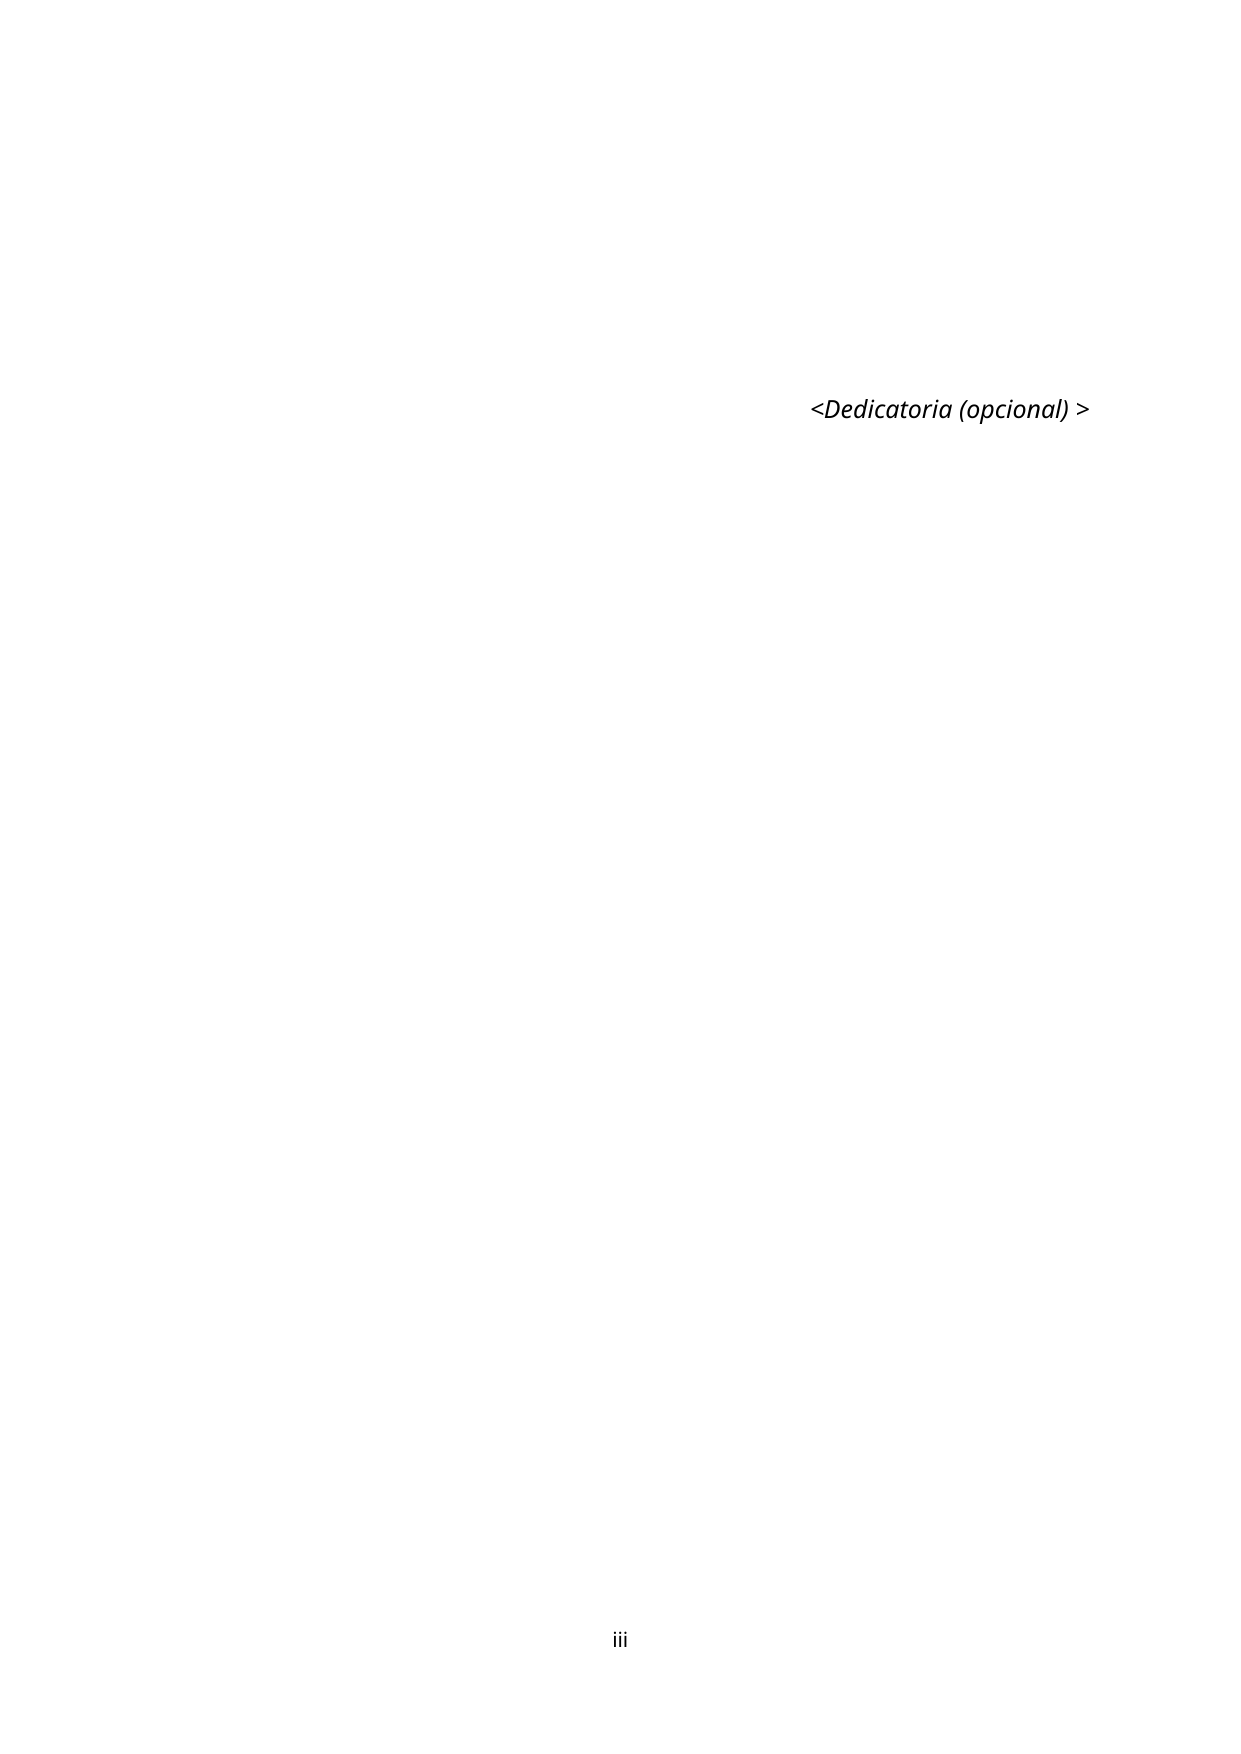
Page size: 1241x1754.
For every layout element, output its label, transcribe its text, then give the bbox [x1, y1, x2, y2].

text <Dedicatoria (opcional) > [148, 392, 1092, 426]
